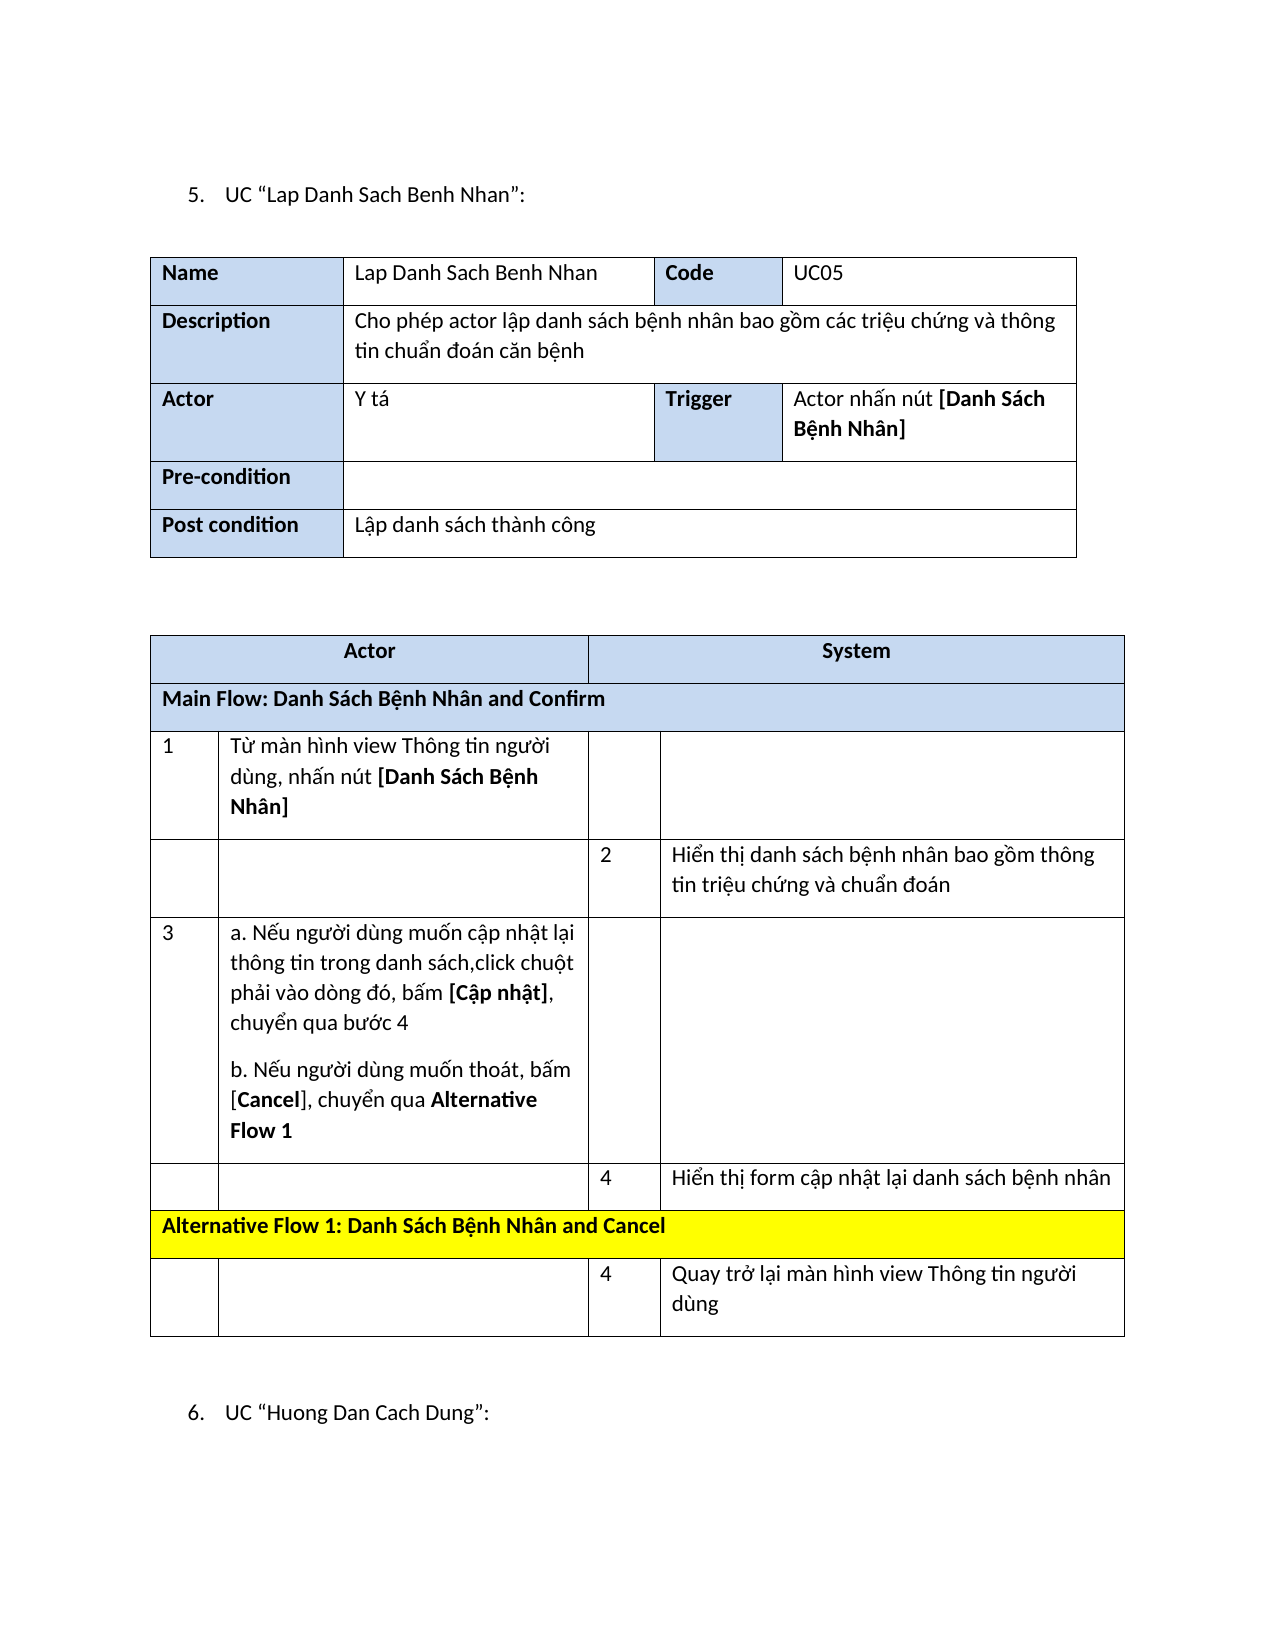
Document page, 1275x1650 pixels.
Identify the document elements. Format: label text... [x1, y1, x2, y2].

table_cell 4 [589, 1164, 660, 1210]
table_cell [151, 1164, 218, 1210]
table_cell [589, 918, 660, 1162]
table_header Actor [151, 636, 588, 683]
table_cell Actor nhấn nút [Danh Sách Bệnh Nhân] [783, 384, 1076, 461]
table_header UC05 [783, 258, 1076, 305]
table_cell Alternative Flow 1: Danh Sách Bệnh Nhân and Cancel [151, 1211, 1124, 1258]
table_cell [661, 918, 1124, 1162]
table_cell Từ màn hình view Thông tin người dùng, nhấn nút [Danh Sách Bệnh Nhân] [219, 732, 588, 839]
table_header Name [151, 258, 343, 305]
table_cell [151, 1259, 218, 1336]
table_cell Lập danh sách thành công [344, 510, 1076, 557]
table_cell Cho phép actor lập danh sách bệnh nhân bao gồm các triệu chứng và thông tin chuẩn đoán căn bệnh [344, 306, 1076, 383]
table_cell [589, 732, 660, 839]
table_cell [219, 1164, 588, 1210]
table_cell 4 [589, 1259, 660, 1336]
table_cell Quay trở lại màn hình view Thông tin người dùng [661, 1259, 1124, 1336]
table_cell Trigger [655, 384, 782, 461]
table_cell [219, 1259, 588, 1336]
table_cell Description [151, 306, 343, 383]
table_cell 3 [151, 918, 218, 1162]
table_cell 1 [151, 732, 218, 839]
table_cell [219, 840, 588, 917]
table_cell Pre-condition [151, 462, 343, 509]
table_cell 2 [589, 840, 660, 917]
table_cell [151, 840, 218, 917]
table_cell Main Flow: Danh Sách Bệnh Nhân and Confirm [151, 684, 1124, 731]
table_header System [589, 636, 1124, 683]
table_cell a. Nếu người dùng muốn cập nhật lại thông tin trong danh sách,click chuột phải vào dòng đó, bấm [Cập nhật], chuyển qua bước 4 b. Nếu người dùng muốn thoát, bấm [Cancel], chuyển qua Alternative Flow 1 [219, 918, 588, 1162]
table_header Lap Danh Sach Benh Nhan [344, 258, 654, 305]
table_header Code [655, 258, 782, 305]
table_cell Post condition [151, 510, 343, 557]
list UC “Lap Danh Sach Benh Nhan”: [187, 180, 1125, 208]
table_cell Hiển thị form cập nhật lại danh sách bệnh nhân [661, 1164, 1124, 1210]
list UC “Huong Dan Cach Dung”: [187, 1398, 1125, 1426]
table_cell Actor [151, 384, 343, 461]
table_cell [661, 732, 1124, 839]
table_cell [344, 462, 1076, 509]
table_cell Hiển thị danh sách bệnh nhân bao gồm thông tin triệu chứng và chuẩn đoán [661, 840, 1124, 917]
table_cell Y tá [344, 384, 654, 461]
